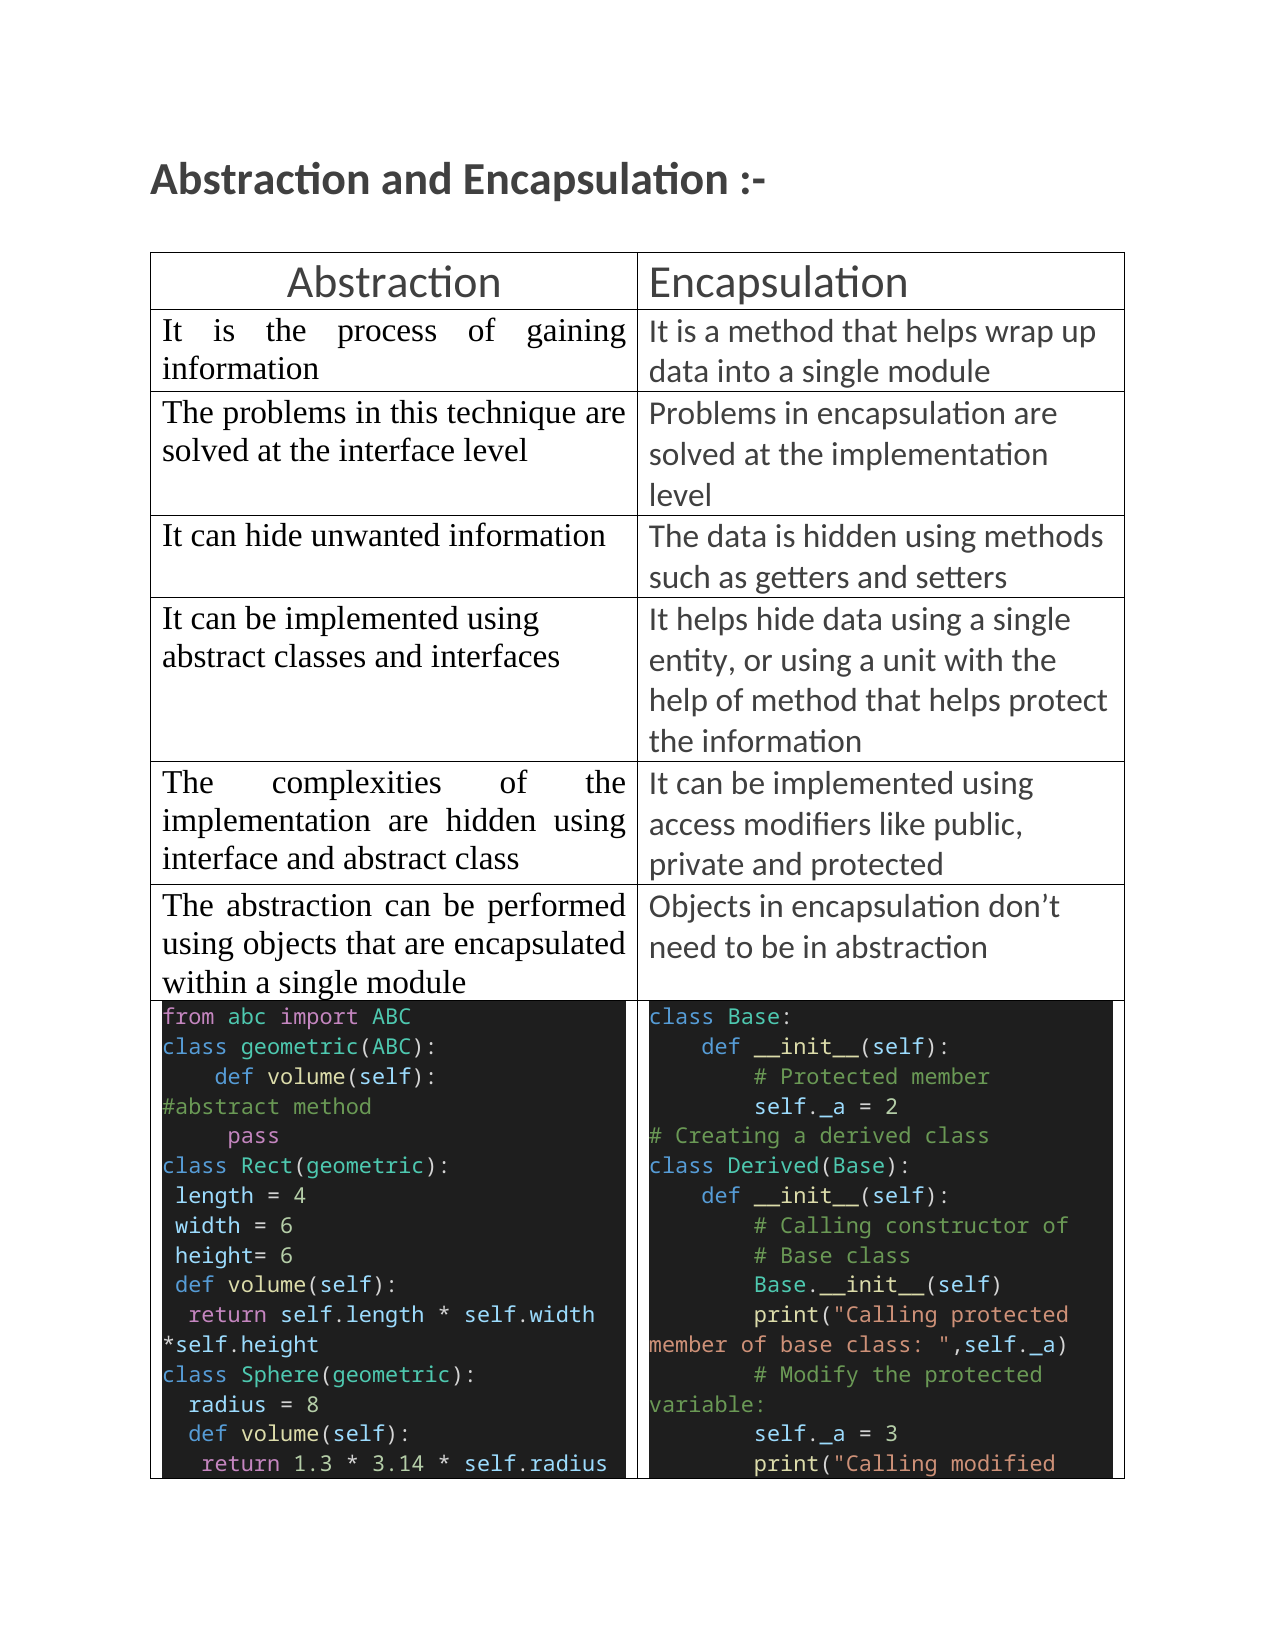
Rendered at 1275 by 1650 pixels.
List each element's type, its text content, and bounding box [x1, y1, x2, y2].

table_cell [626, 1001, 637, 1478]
table_cell It helps hide data using a single entity, or using a unit with the help of method that helps protect the information [638, 598, 1124, 761]
table_cell It can hide unwanted information [151, 516, 637, 597]
table_cell It is a method that helps wrap up data into a single module [638, 310, 1124, 391]
table_cell The data is hidden using methods such as getters and setters [638, 516, 1124, 597]
table_cell It can be implemented using access modifiers like public, private and protected [638, 762, 1124, 884]
table_header Abstraction [151, 253, 637, 309]
table_cell Objects in encapsulation don’t need to be in abstraction [638, 885, 1124, 1000]
table_cell Problems in encapsulation are solved at the implementation level [638, 392, 1124, 514]
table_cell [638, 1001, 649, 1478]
table_cell It can be implemented using abstract classes and interfaces [151, 598, 637, 761]
table_cell The complexities of the implementation are hidden using interface and abstract class [151, 762, 637, 884]
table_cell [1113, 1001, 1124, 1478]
text Abstraction and Encapsulation :- [150, 150, 1125, 206]
table_cell The problems in this technique are solved at the interface level [151, 392, 637, 514]
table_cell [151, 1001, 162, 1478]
table_cell It is the process of gaining information [151, 310, 637, 391]
table_header Encapsulation [638, 253, 1124, 309]
table_cell The abstraction can be performed using objects that are encapsulated within a single module [151, 885, 637, 1000]
